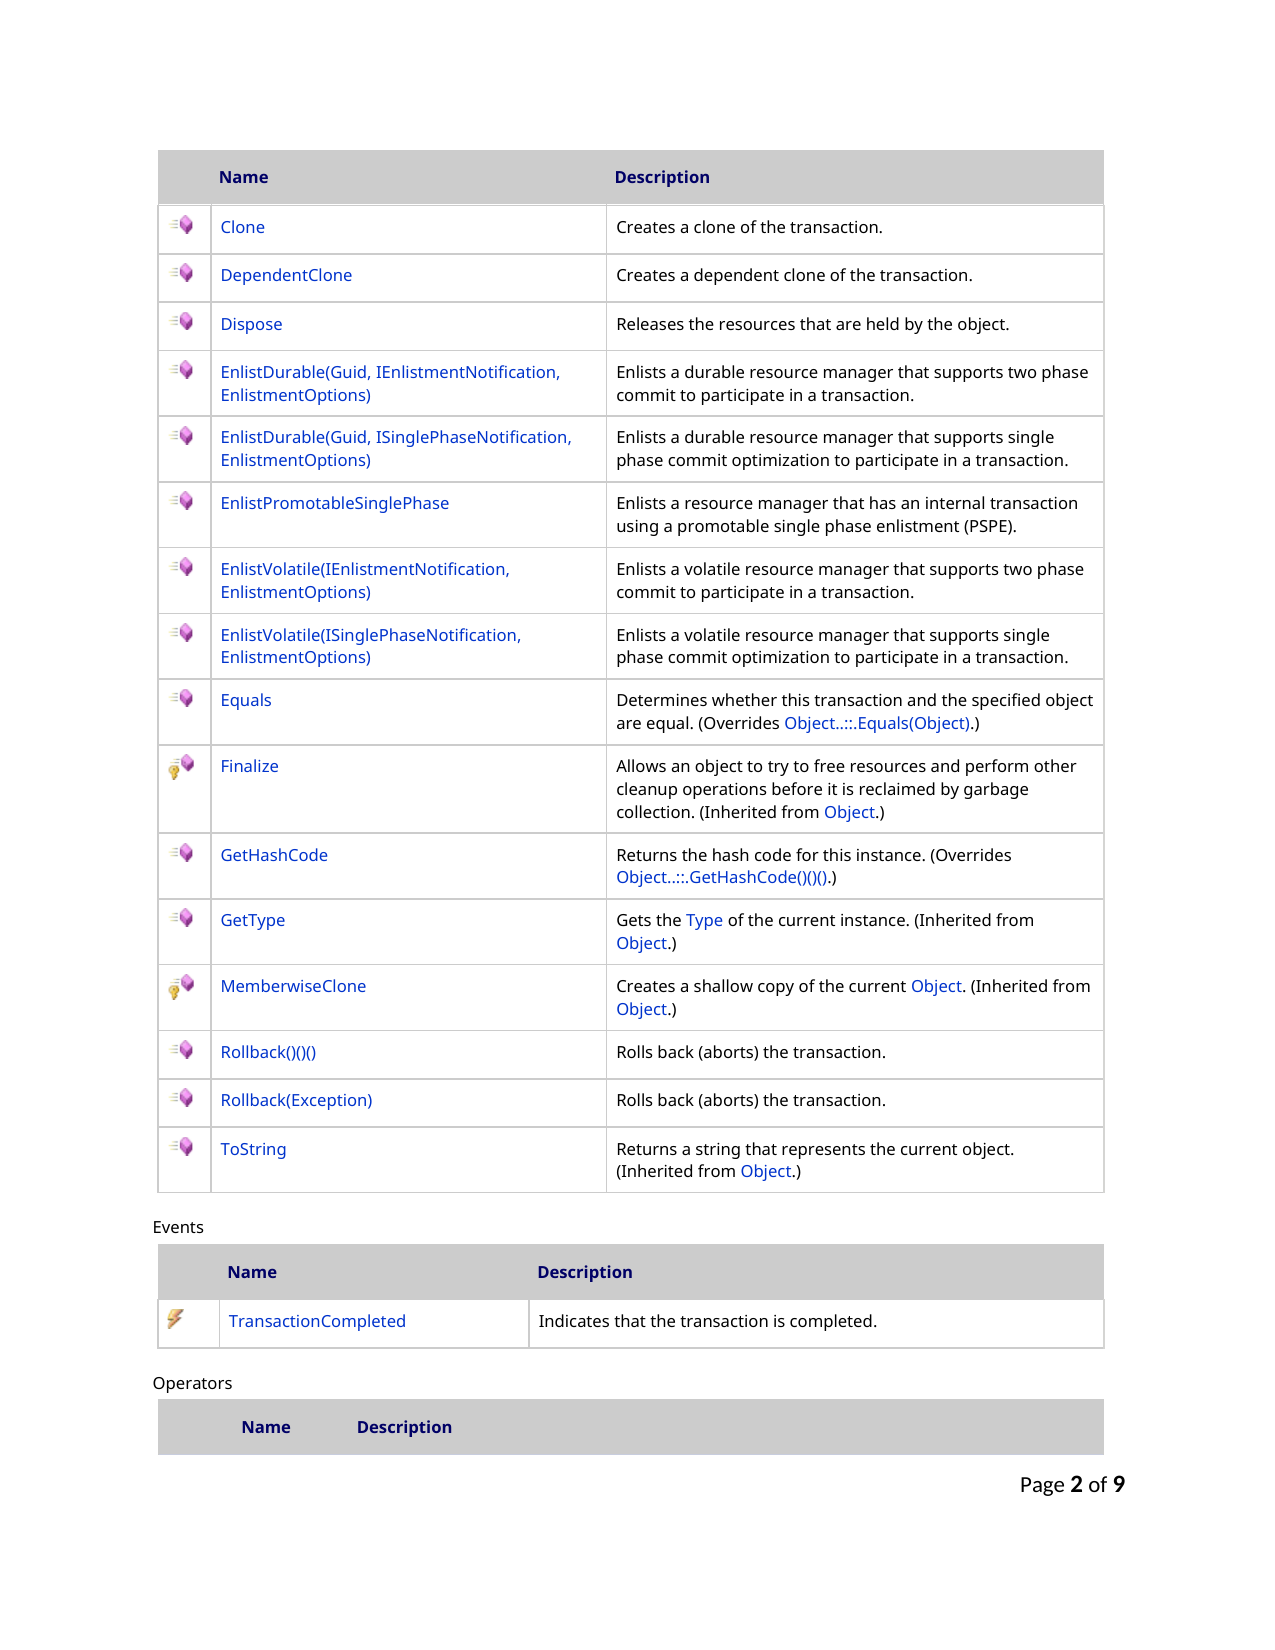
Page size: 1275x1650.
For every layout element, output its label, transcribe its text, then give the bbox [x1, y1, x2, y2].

table_cell Enlists a volatile resource manager that supports two phase commit to participate in a transaction. [607, 548, 1103, 612]
picture [167, 312, 193, 330]
picture [167, 215, 193, 234]
table_cell [159, 417, 210, 481]
table_header Description [530, 1245, 1103, 1299]
table_cell [159, 548, 210, 612]
table_cell Rolls back (aborts) the transaction. [607, 1031, 1103, 1078]
table_cell [159, 255, 210, 301]
table_cell [159, 614, 210, 678]
table_cell [159, 483, 210, 547]
table_cell Equals [212, 680, 606, 744]
table_cell TransactionCompleted [220, 1300, 528, 1347]
table_cell GetType [212, 900, 606, 964]
picture [167, 974, 194, 1000]
table_cell Enlists a durable resource manager that supports two phase commit to participate in a transaction. [607, 351, 1103, 415]
table_cell Finalize [212, 746, 606, 832]
table_cell EnlistDurable(Guid, ISinglePhaseNotification, EnlistmentOptions) [212, 417, 606, 481]
table_cell EnlistVolatile(ISinglePhaseNotification, EnlistmentOptions) [212, 614, 606, 678]
table_cell DependentClone [212, 255, 606, 301]
table_cell Returns a string that represents the current object. (Inherited from Object.) [607, 1128, 1103, 1192]
table_cell ToString [212, 1128, 606, 1192]
table_cell Enlists a volatile resource manager that supports single phase commit optimization to participate in a transaction. [607, 614, 1103, 678]
table_header [159, 1400, 233, 1454]
table_cell [159, 834, 210, 898]
picture [167, 1040, 193, 1059]
table_header Name [234, 1400, 348, 1454]
table_cell [159, 965, 210, 1029]
picture [167, 426, 193, 445]
table_cell Enlists a durable resource manager that supports single phase commit optimization to participate in a transaction. [607, 417, 1103, 481]
picture [167, 1309, 184, 1329]
table_header Name [220, 1245, 529, 1299]
picture [167, 263, 193, 282]
table_header [159, 1245, 219, 1299]
table_cell [159, 900, 210, 964]
table_cell Rolls back (aborts) the transaction. [607, 1080, 1103, 1126]
table_header Name [212, 151, 606, 204]
table_cell [159, 680, 210, 744]
table_cell Determines whether this transaction and the specified object are equal. (Overrides Object..::.Equals(Object).) [607, 680, 1103, 744]
table_cell Allows an object to try to free resources and perform other cleanup operations before it is reclaimed by garbage collection. (Inherited from Object.) [607, 746, 1103, 832]
picture [167, 689, 193, 707]
table_header Description [607, 151, 1103, 204]
picture [167, 491, 193, 510]
table_cell [159, 206, 210, 253]
picture [167, 360, 193, 379]
table_cell [159, 1300, 219, 1347]
table_cell EnlistPromotableSinglePhase [212, 483, 606, 547]
table_cell Rollback()()() [212, 1031, 606, 1078]
table_cell Releases the resources that are held by the object. [607, 303, 1103, 349]
table_cell [159, 746, 210, 832]
table_cell Rollback(Exception) [212, 1080, 606, 1126]
table_cell GetHashCode [212, 834, 606, 898]
table_header [159, 151, 211, 204]
table_cell [159, 1031, 210, 1078]
picture [167, 754, 194, 780]
table_cell EnlistVolatile(IEnlistmentNotification, EnlistmentOptions) [212, 548, 606, 612]
picture [167, 843, 193, 862]
table_cell [159, 1128, 210, 1192]
picture [167, 623, 193, 642]
table_cell [159, 303, 210, 349]
table_cell Dispose [212, 303, 606, 349]
table_cell EnlistDurable(Guid, IEnlistmentNotification, EnlistmentOptions) [212, 351, 606, 415]
picture [167, 1088, 193, 1107]
table_cell Enlists a resource manager that has an internal transaction using a promotable single phase enlistment (PSPE). [607, 483, 1103, 547]
table_cell [159, 351, 210, 415]
table_cell Gets the Type of the current instance. (Inherited from Object.) [607, 900, 1103, 964]
table_cell Creates a shallow copy of the current Object. (Inherited from Object.) [607, 965, 1103, 1029]
table_cell Indicates that the transaction is completed. [530, 1300, 1103, 1347]
table_cell Clone [212, 206, 606, 253]
picture [167, 1137, 193, 1156]
table_cell MemberwiseClone [212, 965, 606, 1029]
picture [167, 908, 193, 927]
text Events [150, 1216, 1125, 1244]
table_cell Creates a clone of the transaction. [607, 206, 1103, 253]
table_cell [159, 1080, 210, 1126]
picture [167, 557, 193, 576]
text Operators [150, 1371, 1125, 1399]
table_cell Creates a dependent clone of the transaction. [607, 255, 1103, 301]
table_cell Returns the hash code for this instance. (Overrides Object..::.GetHashCode()()().) [607, 834, 1103, 898]
table_header Description [349, 1400, 1103, 1454]
